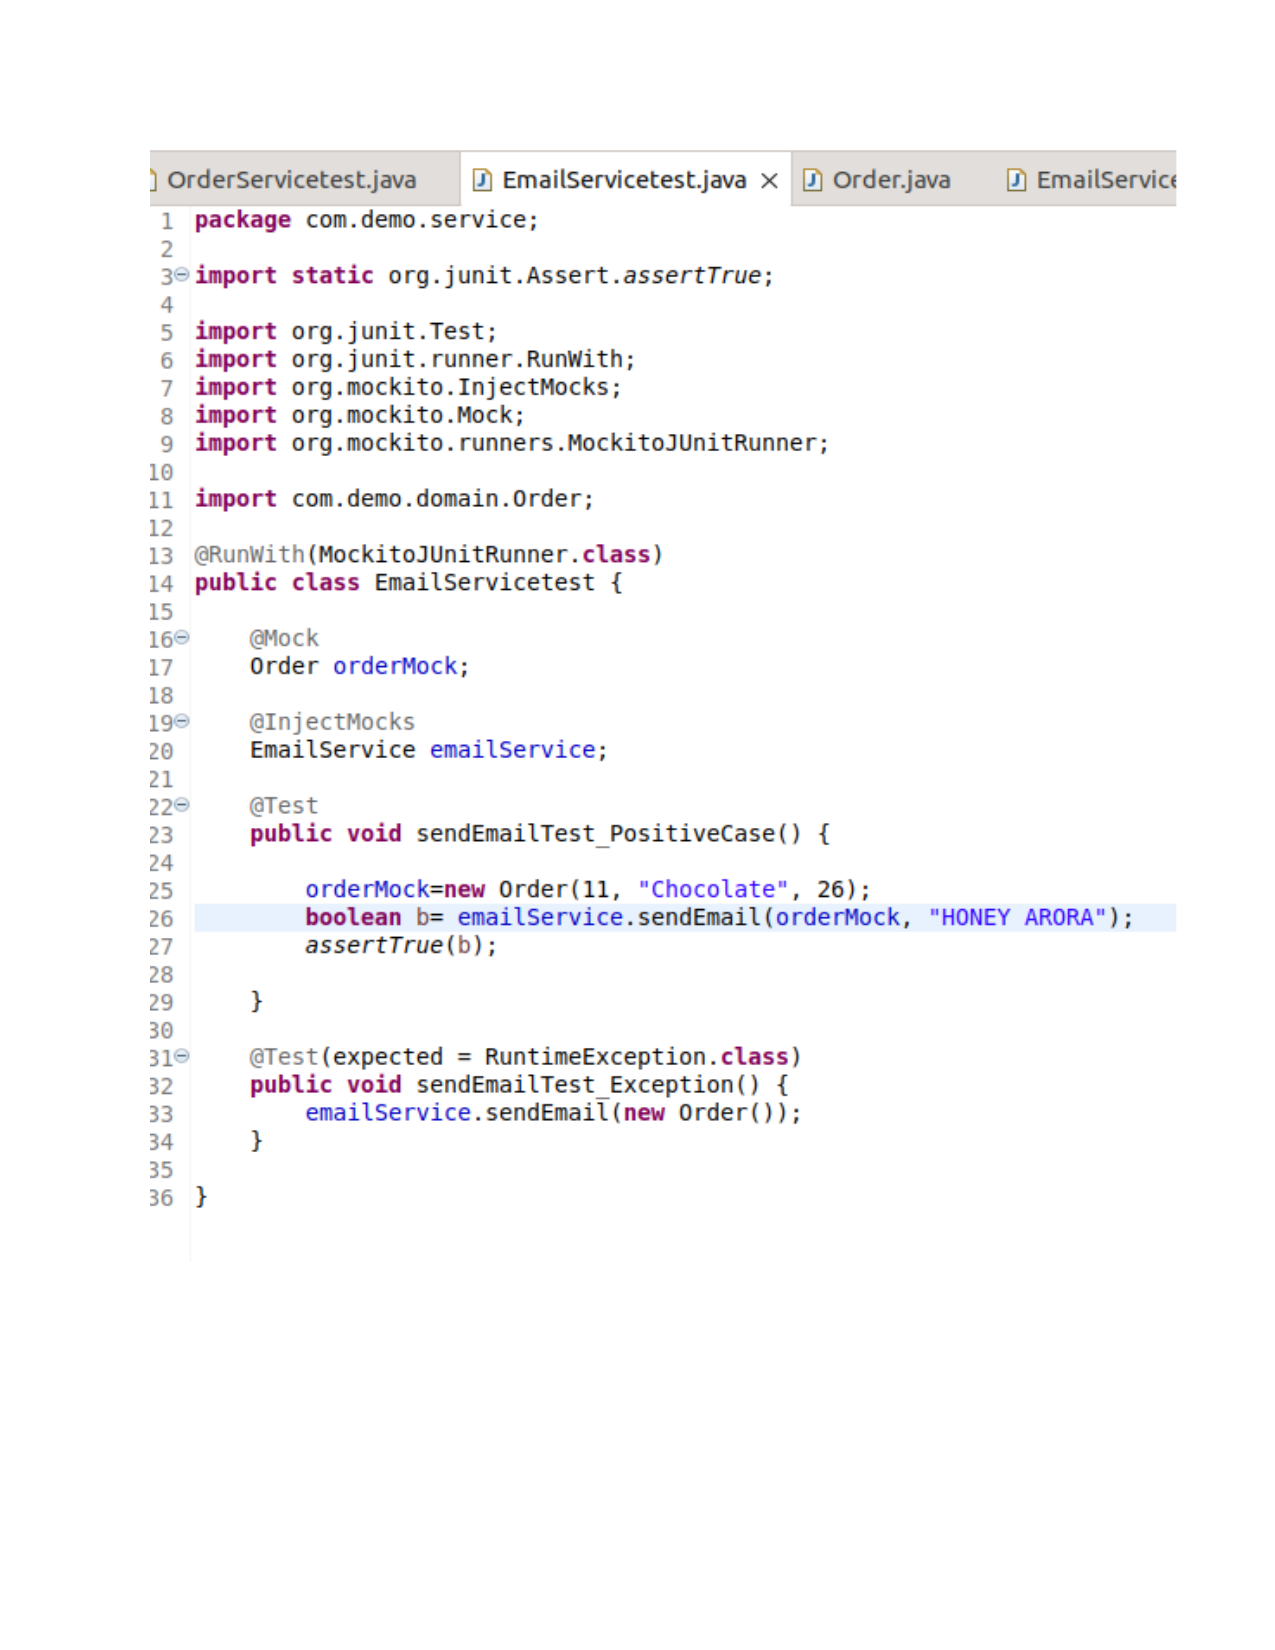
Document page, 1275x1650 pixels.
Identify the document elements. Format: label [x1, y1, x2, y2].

picture [150, 150, 1177, 1262]
